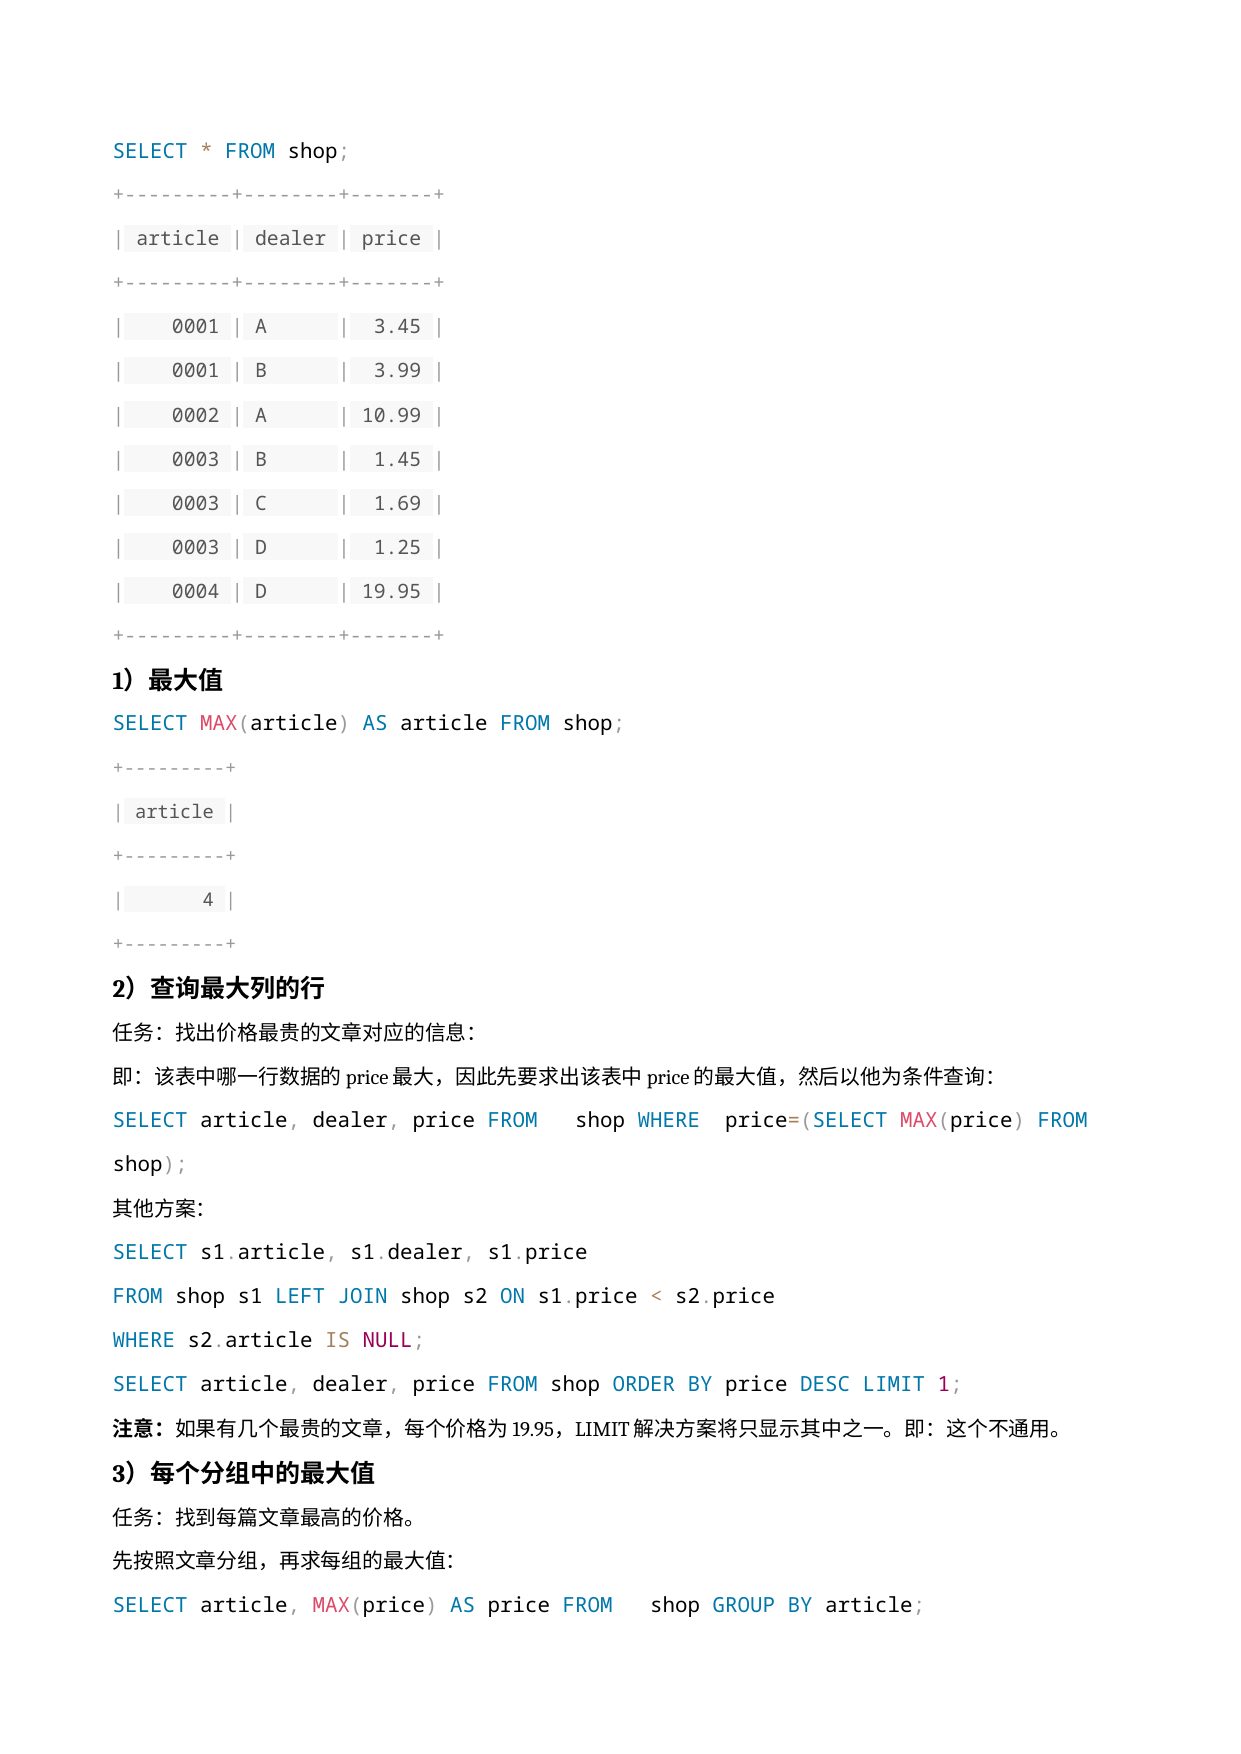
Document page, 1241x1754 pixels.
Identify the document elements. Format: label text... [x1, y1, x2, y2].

text WHERE s2.article IS NULL; [112, 1318, 1128, 1362]
text +---------+--------+-------+ [112, 613, 1128, 657]
text +---------+--------+-------+ [112, 260, 1128, 304]
text +---------+ [112, 833, 1128, 877]
text SELECT article, dealer, price FROM shop ORDER BY price DESC LIMIT 1; [112, 1362, 1128, 1406]
text SELECT * FROM shop; [112, 128, 1128, 172]
text 任务：找到每篇文章最高的价格。 [112, 1494, 1128, 1538]
text 3）每个分组中的最大值 [112, 1450, 1128, 1494]
text | 0002 | A | 10.99 | [112, 392, 1128, 436]
text | 0001 | A | 3.45 | [112, 304, 1128, 348]
text +---------+ [112, 745, 1128, 789]
text SELECT article, MAX(price) AS price FROM shop GROUP BY article; [112, 1582, 1128, 1626]
text FROM shop s1 LEFT JOIN shop s2 ON s1.price < s2.price [112, 1273, 1128, 1318]
text SELECT s1.article, s1.dealer, s1.price [112, 1229, 1128, 1273]
text | 0001 | B | 3.99 | [112, 348, 1128, 392]
text | 0003 | D | 1.25 | [112, 524, 1128, 568]
text 即：该表中哪一行数据的price最大，因此先要求出该表中price的最大值，然后以他为条件查询： [112, 1053, 1128, 1097]
text 任务：找出价格最贵的文章对应的信息： [112, 1009, 1128, 1053]
text | article | [112, 789, 1128, 833]
text | article | dealer | price | [112, 216, 1128, 260]
text | 4 | [112, 877, 1128, 921]
text 1）最大值 [112, 657, 1128, 701]
text +---------+ [112, 921, 1128, 965]
text 其他方案： [112, 1185, 1128, 1229]
text | 0003 | B | 1.45 | [112, 436, 1128, 480]
text | 0003 | C | 1.69 | [112, 480, 1128, 524]
text SELECT MAX(article) AS article FROM shop; [112, 701, 1128, 745]
text | 0004 | D | 19.95 | [112, 568, 1128, 613]
text SELECT article, dealer, price FROM shop WHERE price=(SELECT MAX(price) FROM shop); [112, 1097, 1128, 1185]
text +---------+--------+-------+ [112, 172, 1128, 216]
text 先按照文章分组，再求每组的最大值： [112, 1538, 1128, 1582]
text 2）查询最大列的行 [112, 965, 1128, 1009]
text 注意：如果有几个最贵的文章，每个价格为19.95，LIMIT解决方案将只显示其中之一。即：这个不通用。 [112, 1406, 1128, 1450]
